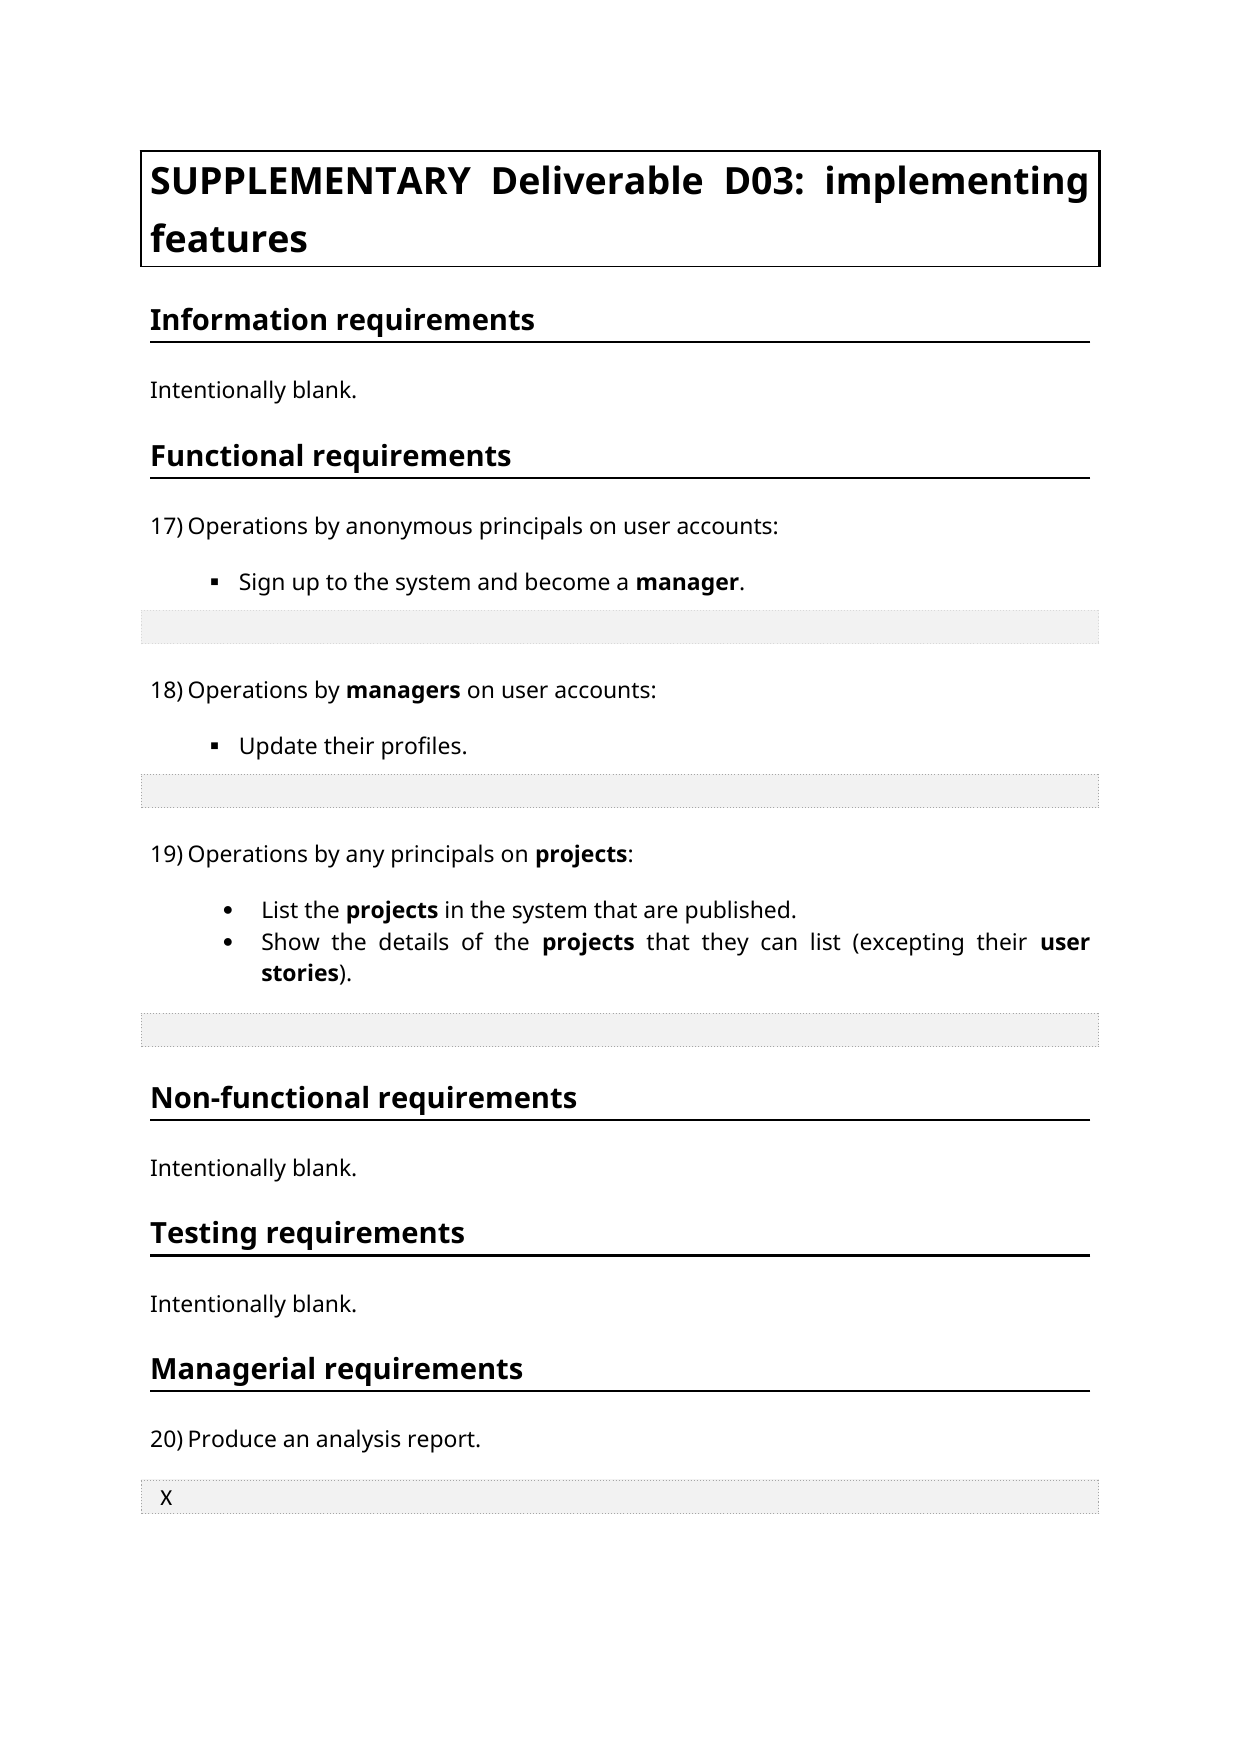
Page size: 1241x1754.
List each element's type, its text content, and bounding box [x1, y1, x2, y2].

text Intentionally blank. [150, 1152, 1090, 1183]
list Update their profiles. [209, 730, 1090, 762]
subtitle Non-functional requirements [150, 1077, 1090, 1119]
list Produce an analysis report. [150, 1423, 1090, 1454]
list Show the details of the projects that they can list (excepting their user stories). [224, 926, 1090, 988]
text Intentionally blank. [150, 374, 1090, 406]
list List the projects in the system that are published. [224, 894, 1090, 926]
subtitle SUPPLEMENTARY Deliverable D03: implementing features [142, 152, 1098, 266]
subtitle Testing requirements [150, 1213, 1090, 1254]
text Intentionally blank. [150, 1287, 1090, 1319]
list Operations by any principals on projects: [150, 838, 1090, 869]
subtitle Managerial requirements [150, 1348, 1090, 1390]
subtitle Functional requirements [150, 435, 1090, 477]
list Sign up to the system and become a manager. [209, 566, 1090, 598]
list Operations by anonymous principals on user accounts: [150, 510, 1090, 541]
list Operations by managers on user accounts: [150, 674, 1090, 705]
subtitle Information requirements [150, 299, 1090, 341]
